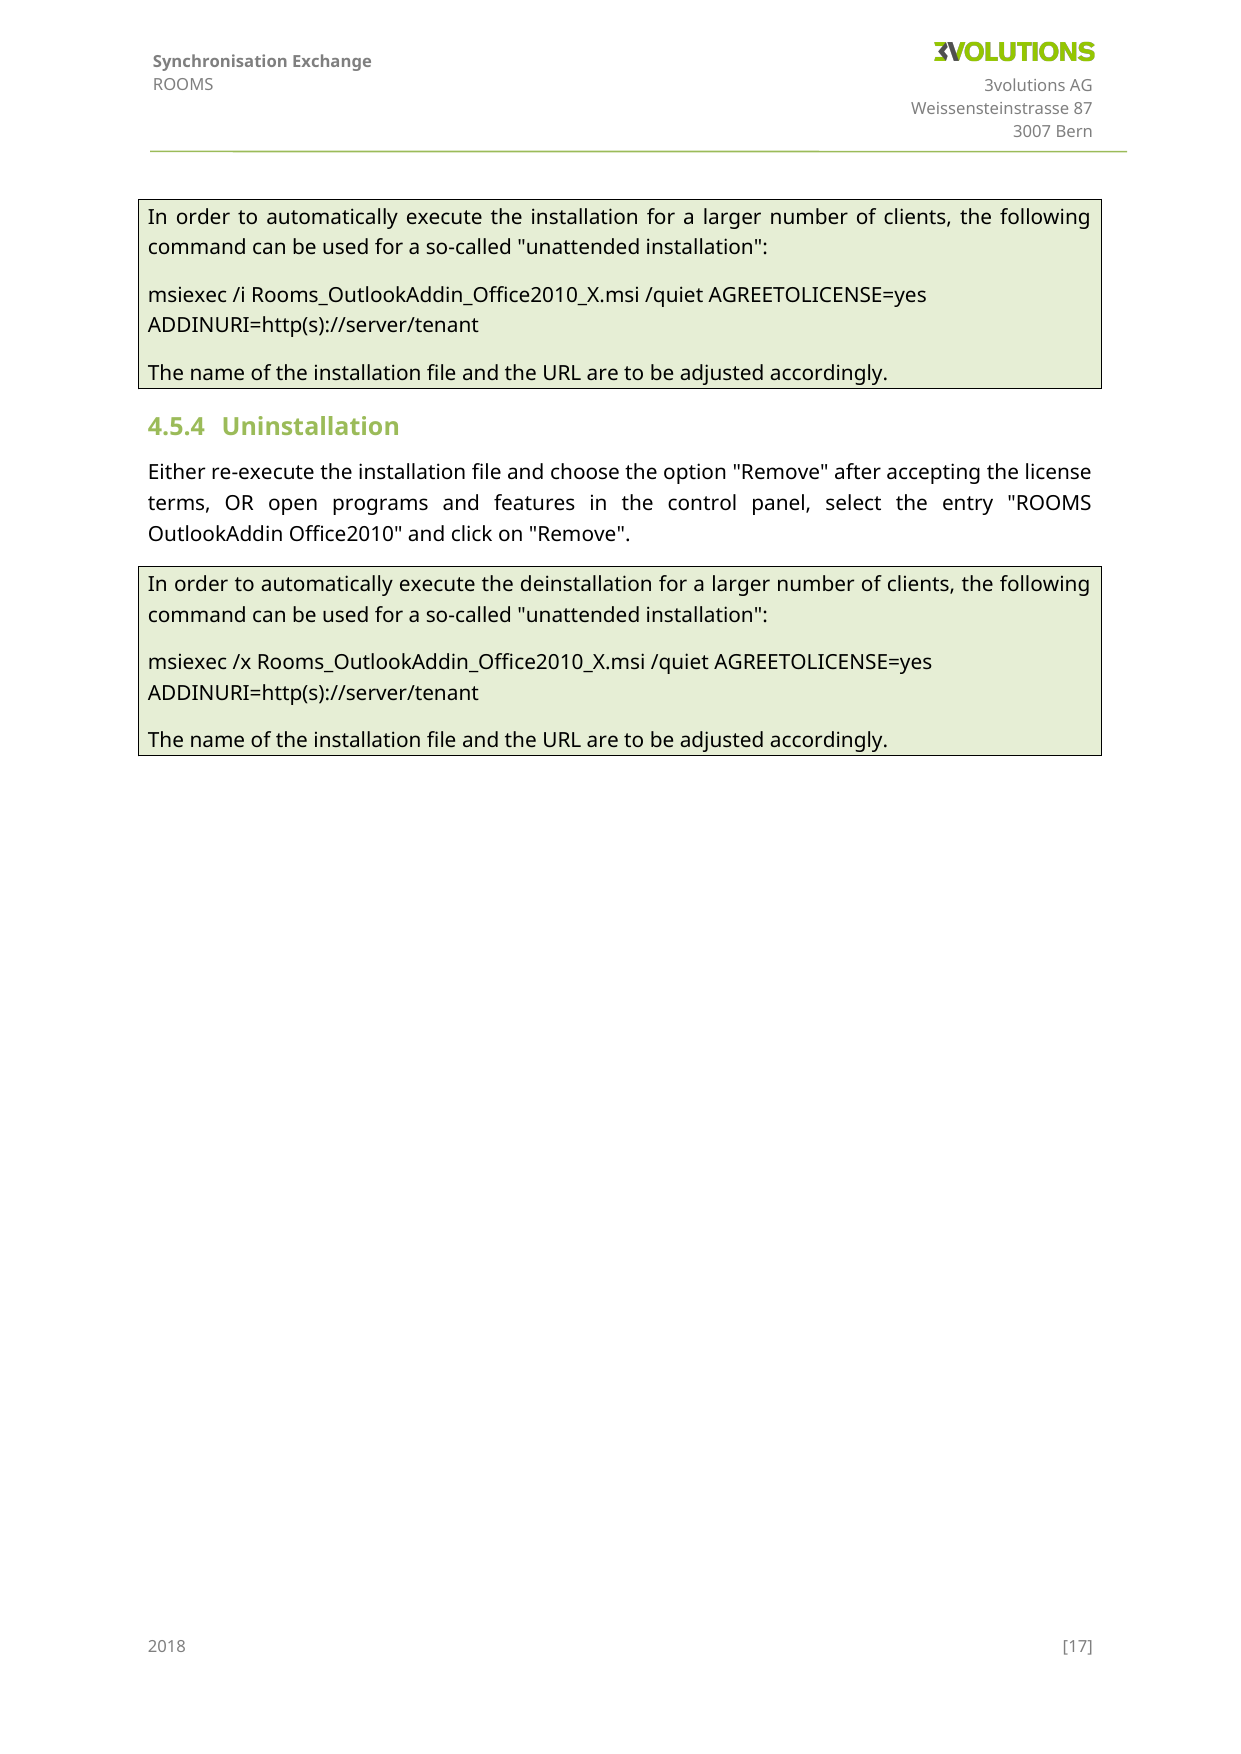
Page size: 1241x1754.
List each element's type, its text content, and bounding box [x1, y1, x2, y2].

text Either re-execute the installation file and choose the option "Remove" after accepting the license terms, OR open programs and features in the control panel, select the entry "ROOMS OutlookAddin Office2010" and click on "Remove". [148, 457, 1093, 547]
subtitle Uninstallation [148, 408, 1093, 442]
text msiexec /x Rooms_OutlookAddin_Office2010_X.msi /quiet AGREETOLICENSE=yes ADDINURI=http(s)://server/tenant [139, 644, 1101, 706]
text In order to automatically execute the installation for a larger number of clients, the following command can be used for a so-called "unattended installation": [139, 200, 1101, 261]
picture [931, 39, 1098, 64]
text msiexec /i Rooms_OutlookAddin_Office2010_X.msi /quiet AGREETOLICENSE=yes ADDINURI=http(s)://server/tenant [139, 277, 1101, 339]
text In order to automatically execute the deinstallation for a larger number of clients, the following command can be used for a so-called "unattended installation": [139, 567, 1101, 628]
text The name of the installation file and the URL are to be adjusted accordingly. [139, 354, 1101, 388]
text The name of the installation file and the URL are to be adjusted accordingly. [139, 722, 1101, 755]
